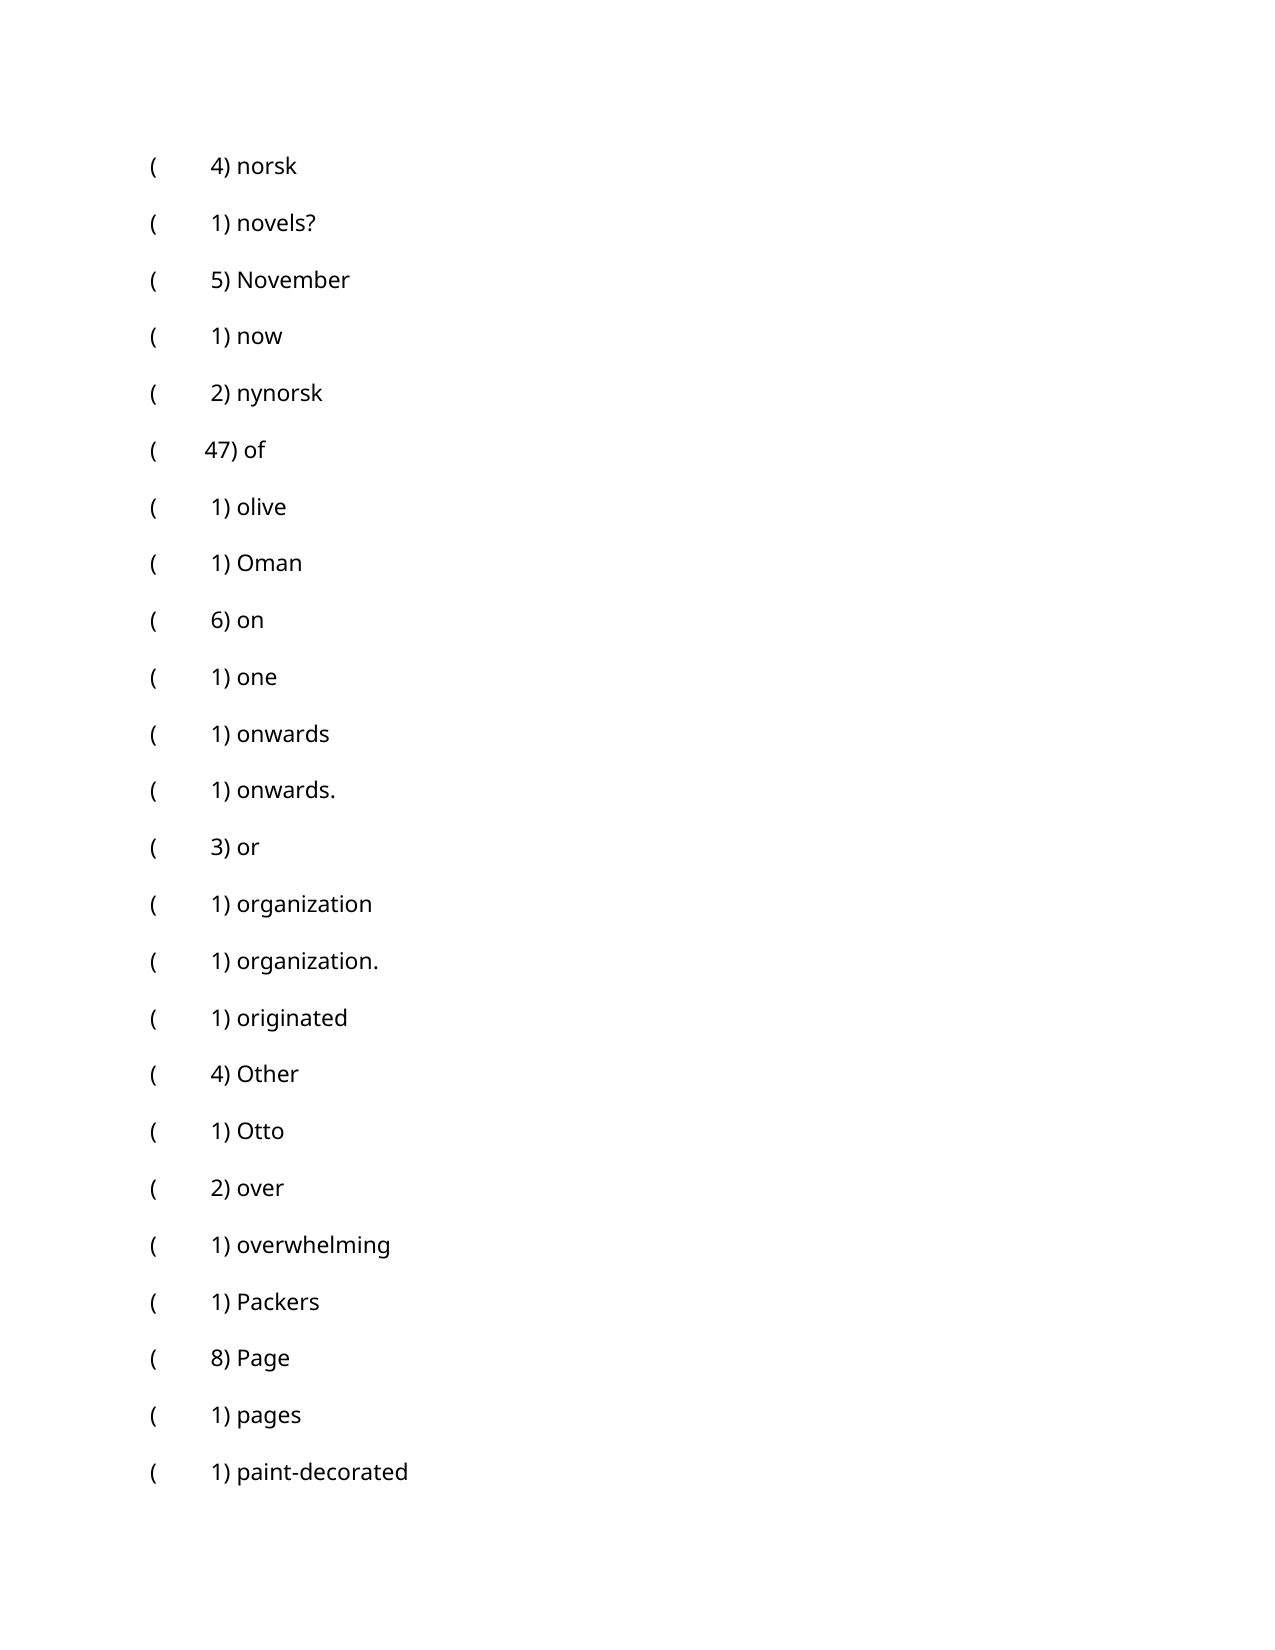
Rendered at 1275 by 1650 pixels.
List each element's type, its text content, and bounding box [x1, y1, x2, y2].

text ( 1) originated [150, 1002, 1125, 1033]
text ( 4) Other [150, 1058, 1125, 1089]
text ( 1) Oman [150, 547, 1125, 579]
text ( 5) November [150, 263, 1125, 295]
text ( 1) Packers [150, 1285, 1125, 1317]
text ( 1) overwhelming [150, 1229, 1125, 1260]
text ( 1) now [150, 320, 1125, 352]
text ( 1) organization. [150, 945, 1125, 976]
text ( 1) one [150, 661, 1125, 692]
text ( 1) Otto [150, 1115, 1125, 1146]
text ( 1) paint-decorated [150, 1456, 1125, 1487]
text ( 2) over [150, 1172, 1125, 1203]
text ( 1) novels? [150, 207, 1125, 238]
text ( 3) or [150, 831, 1125, 862]
text ( 1) onwards [150, 718, 1125, 749]
text ( 4) norsk [150, 150, 1125, 181]
text ( 1) onwards. [150, 774, 1125, 806]
text ( 47) of [150, 434, 1125, 465]
text ( 2) nynorsk [150, 377, 1125, 408]
text ( 6) on [150, 604, 1125, 635]
text ( 1) pages [150, 1399, 1125, 1430]
text ( 1) olive [150, 491, 1125, 522]
text ( 1) organization [150, 888, 1125, 919]
text ( 8) Page [150, 1342, 1125, 1373]
